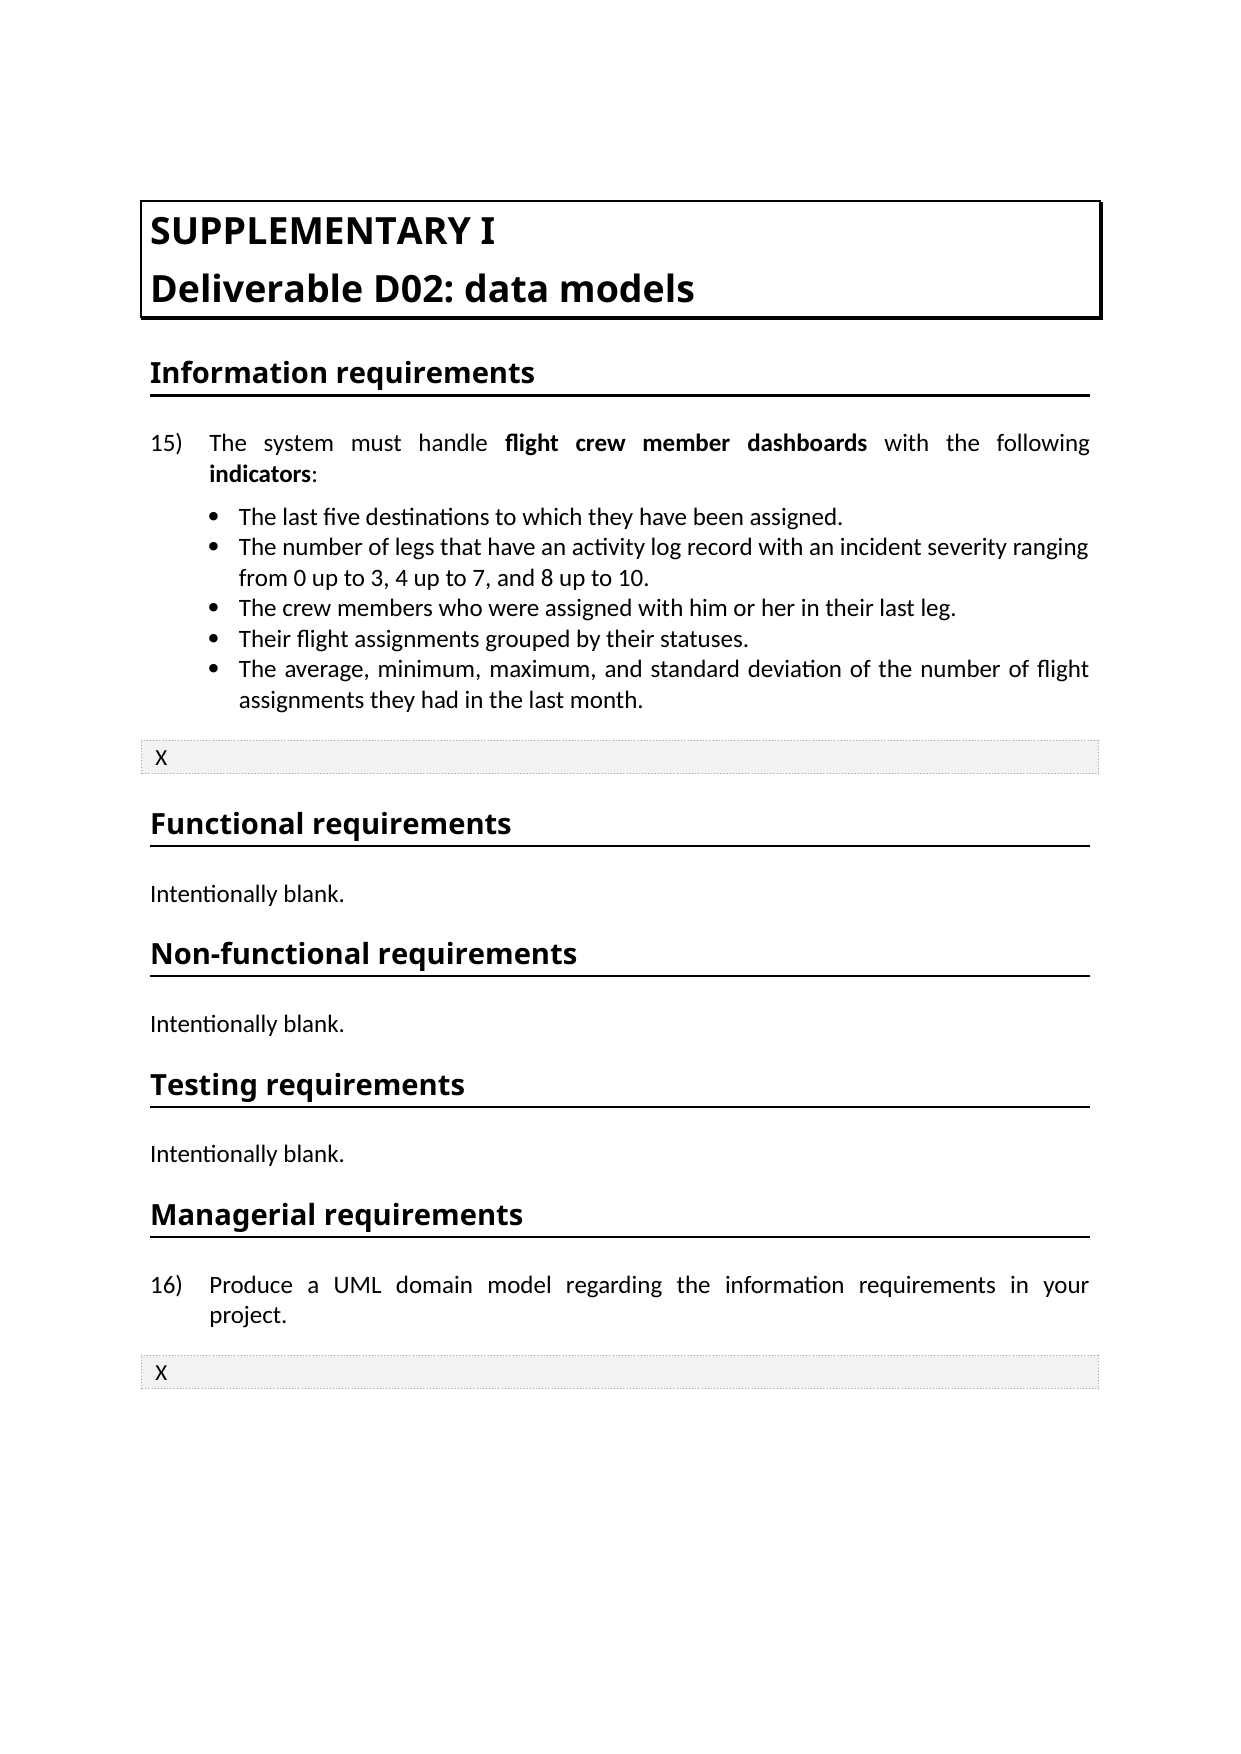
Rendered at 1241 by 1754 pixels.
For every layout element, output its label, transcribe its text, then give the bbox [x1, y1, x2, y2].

subtitle Functional requirements [150, 803, 1090, 845]
text Intentionally blank. [150, 1138, 1090, 1169]
text The crew members who were assigned with him or her in their last leg. [209, 593, 1090, 623]
text Produce a UML domain model regarding the information requirements in your project. [150, 1269, 1090, 1330]
text The system must handle flight crew member dashboards with the following indicators: [150, 427, 1090, 488]
text The average, minimum, maximum, and standard deviation of the number of flight assignments they had in the last month. [209, 654, 1090, 715]
text The number of legs that have an activity log record with an incident severity ranging from 0 up to 3, 4 up to 7, and 8 up to 10. [209, 532, 1090, 593]
text The last five destinations to which they have been assigned. [209, 501, 1090, 532]
subtitle SUPPLEMENTARY I Deliverable D02: data models [142, 202, 1099, 316]
subtitle Managerial requirements [150, 1194, 1090, 1236]
text Intentionally blank. [150, 878, 1090, 908]
subtitle Non-functional requirements [150, 933, 1090, 975]
subtitle Information requirements [150, 353, 1090, 394]
text Intentionally blank. [150, 1008, 1090, 1039]
subtitle Testing requirements [150, 1064, 1090, 1106]
text Their flight assignments grouped by their statuses. [209, 623, 1090, 654]
